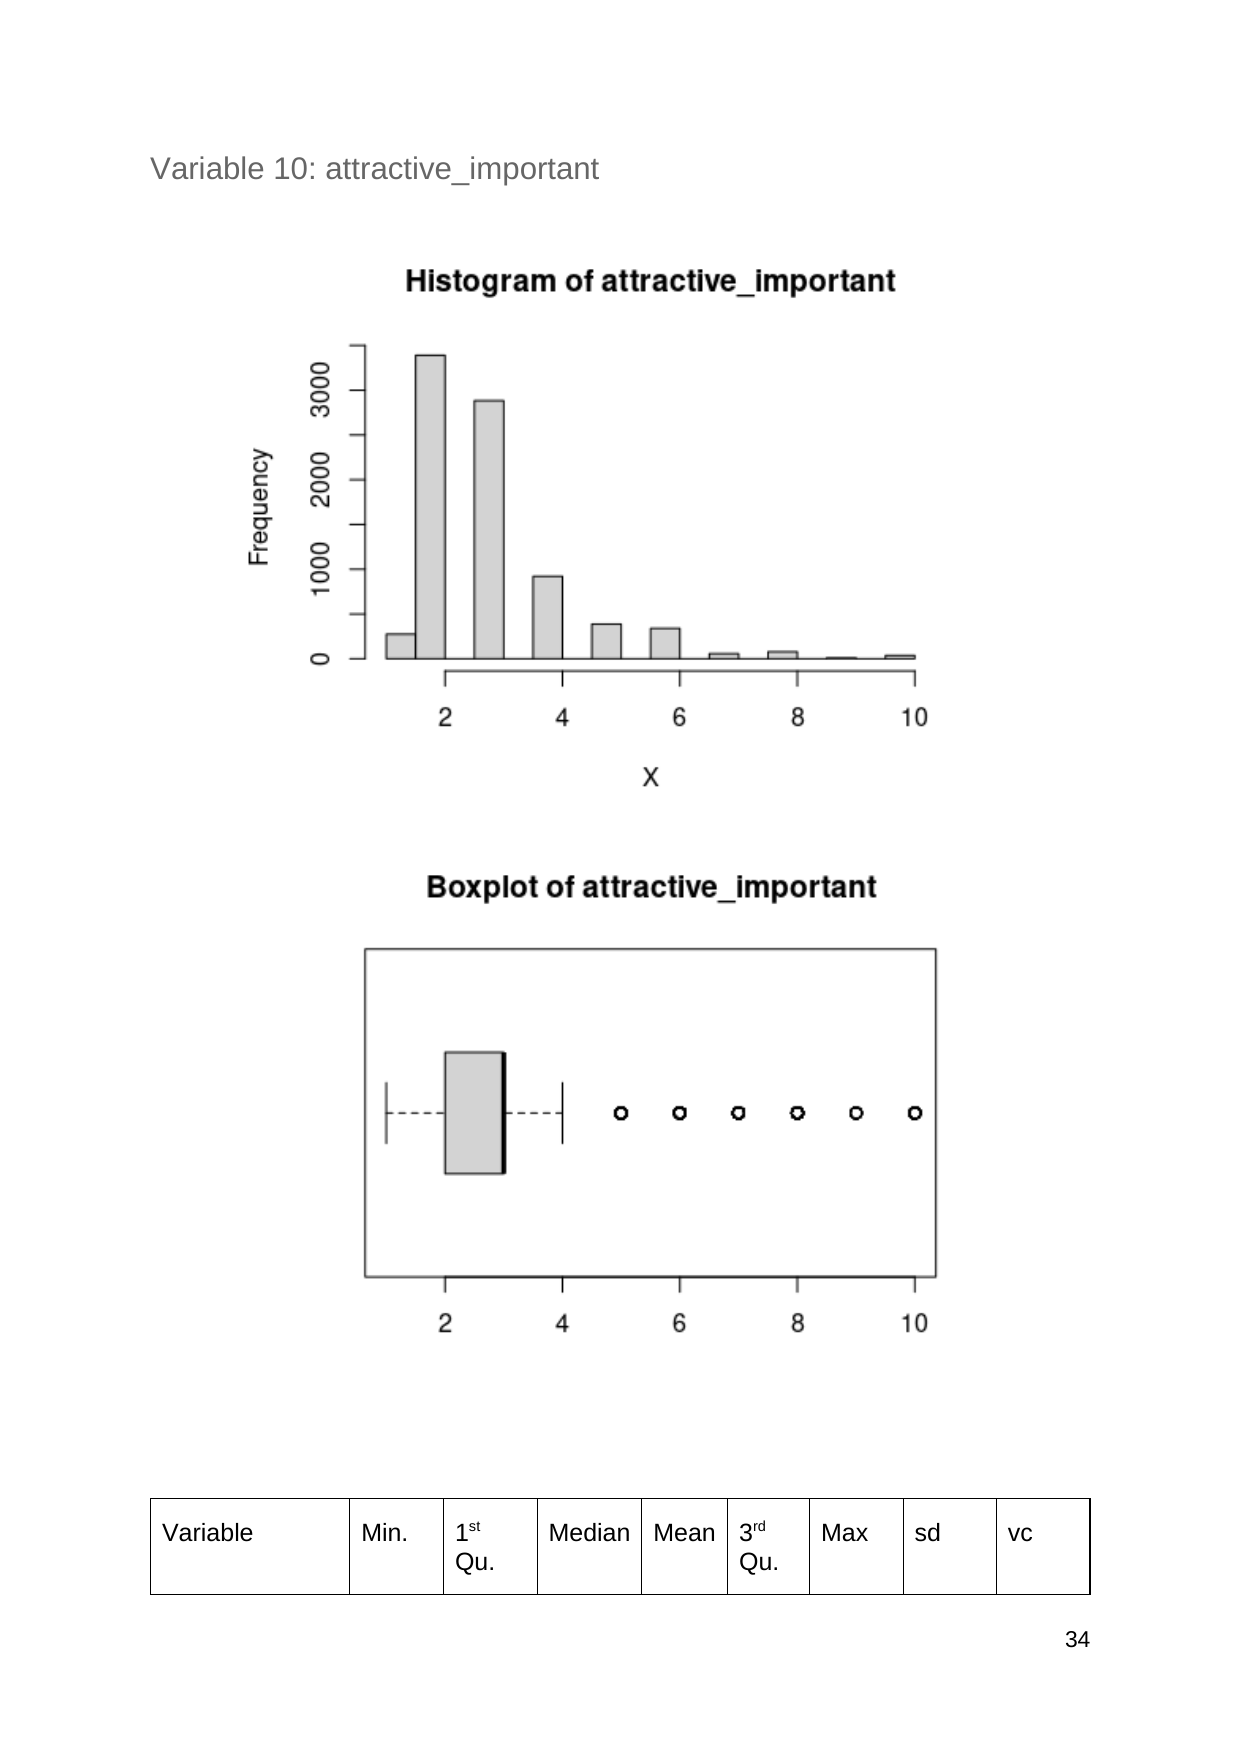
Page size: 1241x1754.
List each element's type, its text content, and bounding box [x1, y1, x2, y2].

table_header Median [538, 1499, 641, 1594]
table_header 1st Qu. [444, 1499, 537, 1594]
table_header 3rd Qu. [728, 1499, 809, 1594]
table_header Min. [350, 1499, 443, 1594]
table_header Mean [642, 1499, 727, 1594]
table_header sd [904, 1499, 996, 1594]
table_header vc [997, 1499, 1089, 1594]
picture [241, 219, 999, 1432]
table_header Variable [151, 1499, 349, 1594]
table_header Max [810, 1499, 903, 1594]
subtitle Variable 10: attractive_important [150, 150, 1090, 186]
